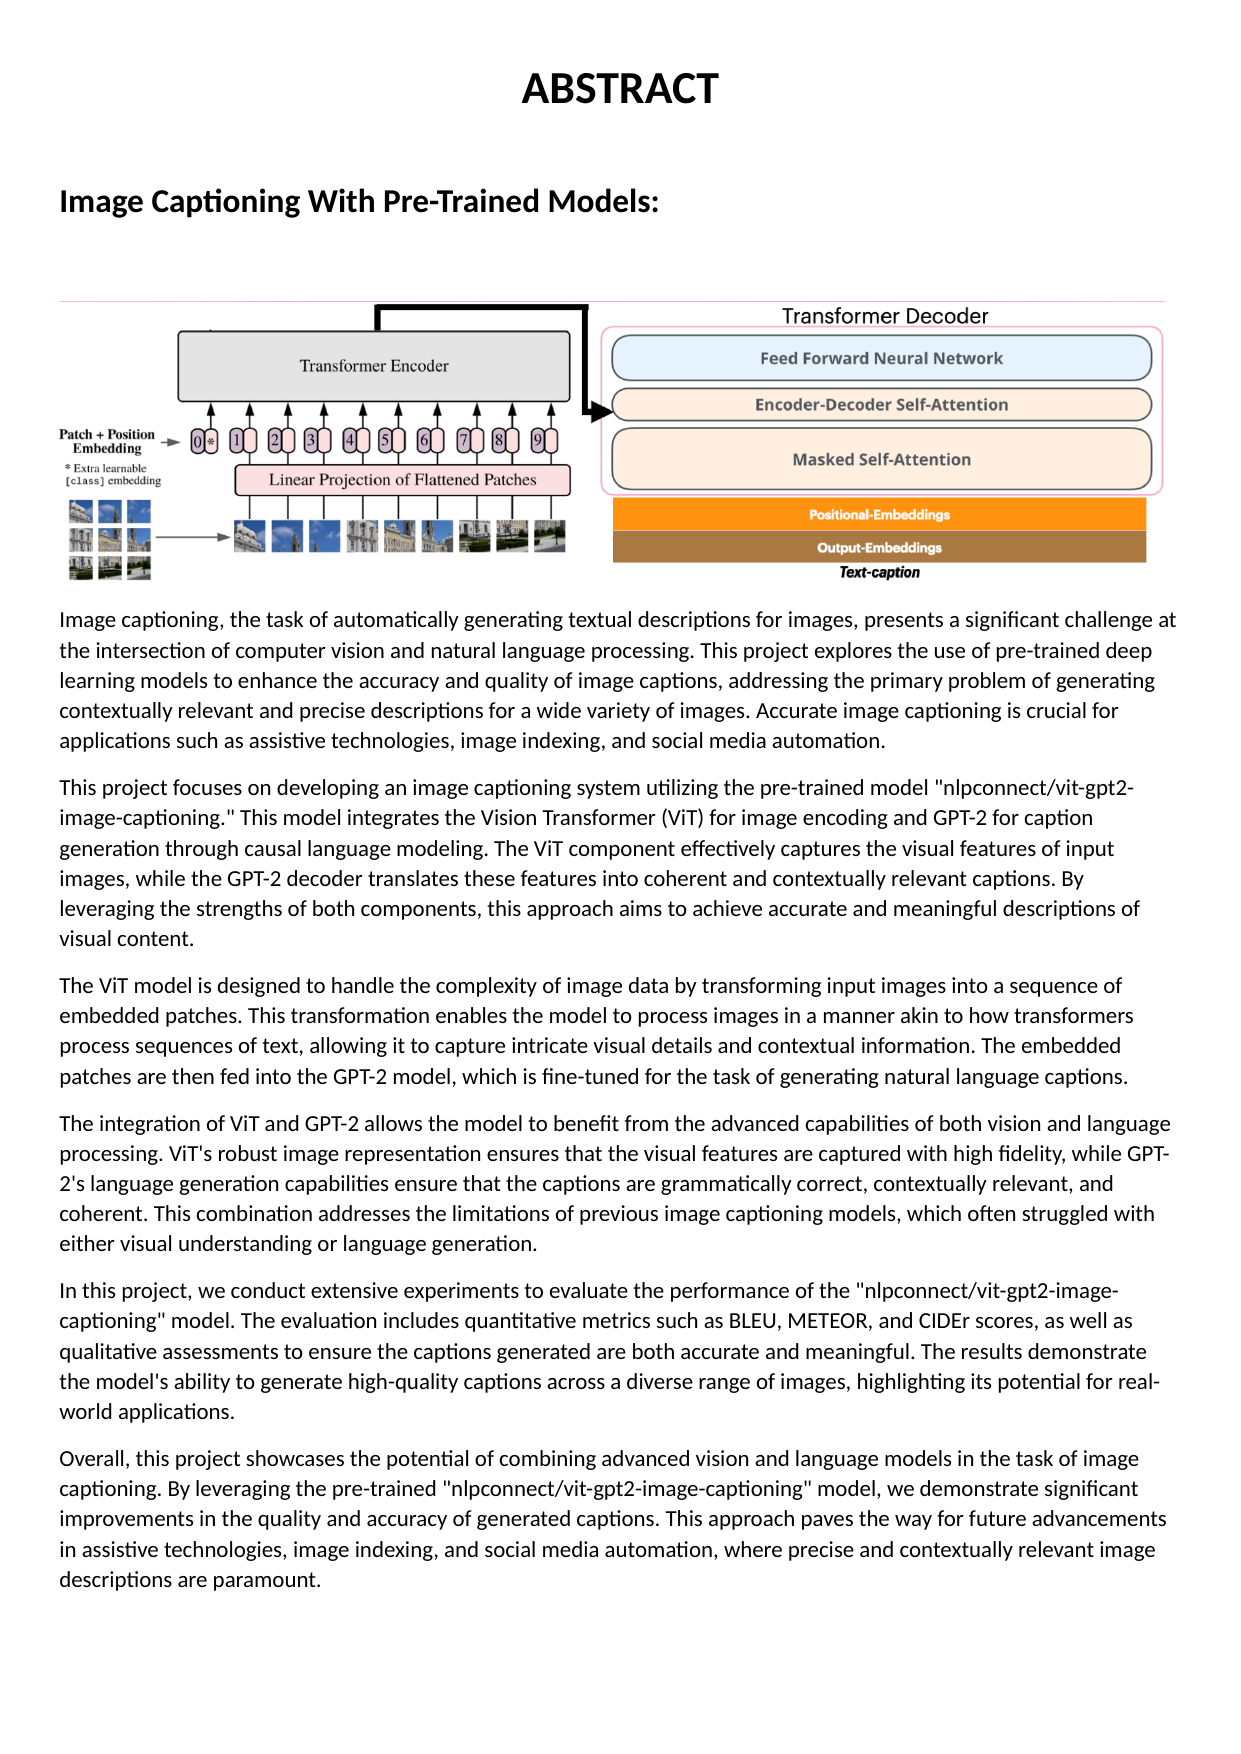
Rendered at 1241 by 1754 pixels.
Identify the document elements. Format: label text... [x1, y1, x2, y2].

text Overall, this project showcases the potential of combining advanced vision and language models in the task of image captioning. By leveraging the pre-trained "nlpconnect/vit-gpt2-image-captioning" model, we demonstrate significant improvements in the quality and accuracy of generated captions. This approach paves the way for future advancements in assistive technologies, image indexing, and social media automation, where precise and contextually relevant image descriptions are paramount. [59, 1444, 1181, 1593]
picture [59, 301, 1166, 587]
text The integration of ViT and GPT-2 allows the model to benefit from the advanced capabilities of both vision and language processing. ViT's robust image representation ensures that the visual features are captured with high fidelity, while GPT-2's language generation capabilities ensure that the captions are grammatically correct, contextually relevant, and coherent. This combination addresses the limitations of previous image captioning models, which often struggled with either visual understanding or language generation. [59, 1109, 1181, 1258]
text Image captioning, the task of automatically generating textual descriptions for images, presents a significant challenge at the intersection of computer vision and natural language processing. This project explores the use of pre-trained deep learning models to enhance the accuracy and quality of image captions, addressing the primary problem of generating contextually relevant and precise descriptions for a wide variety of images. Accurate image captioning is crucial for applications such as assistive technologies, image indexing, and social media automation. [59, 606, 1181, 754]
text ABSTRACT [59, 59, 1181, 115]
text The ViT model is designed to handle the complexity of image data by transforming input images into a sequence of embedded patches. This transformation enables the model to process images in a manner akin to how transformers process sequences of text, allowing it to capture intricate visual details and contextual information. The embedded patches are then fed into the GPT-2 model, which is fine-tuned for the task of generating natural language captions. [59, 971, 1181, 1090]
text This project focuses on developing an image captioning system utilizing the pre-trained model "nlpconnect/vit-gpt2-image-captioning." This model integrates the Vision Transformer (ViT) for image encoding and GPT-2 for caption generation through causal language modeling. The ViT component effectively captures the visual features of input images, while the GPT-2 decoder translates these features into coherent and contextually relevant captions. By leveraging the strengths of both components, this approach aims to achieve accurate and meaningful descriptions of visual content. [59, 773, 1181, 952]
text In this project, we conduct extensive experiments to evaluate the performance of the "nlpconnect/vit-gpt2-image-captioning" model. The evaluation includes quantitative metrics such as BLEU, METEOR, and CIDEr scores, as well as qualitative assessments to ensure the captions generated are both accurate and meaningful. The results demonstrate the model's ability to generate high-quality captions across a diverse range of images, highlighting its potential for real-world applications. [59, 1276, 1181, 1425]
text Image Captioning With Pre-Trained Models: [59, 180, 1181, 221]
